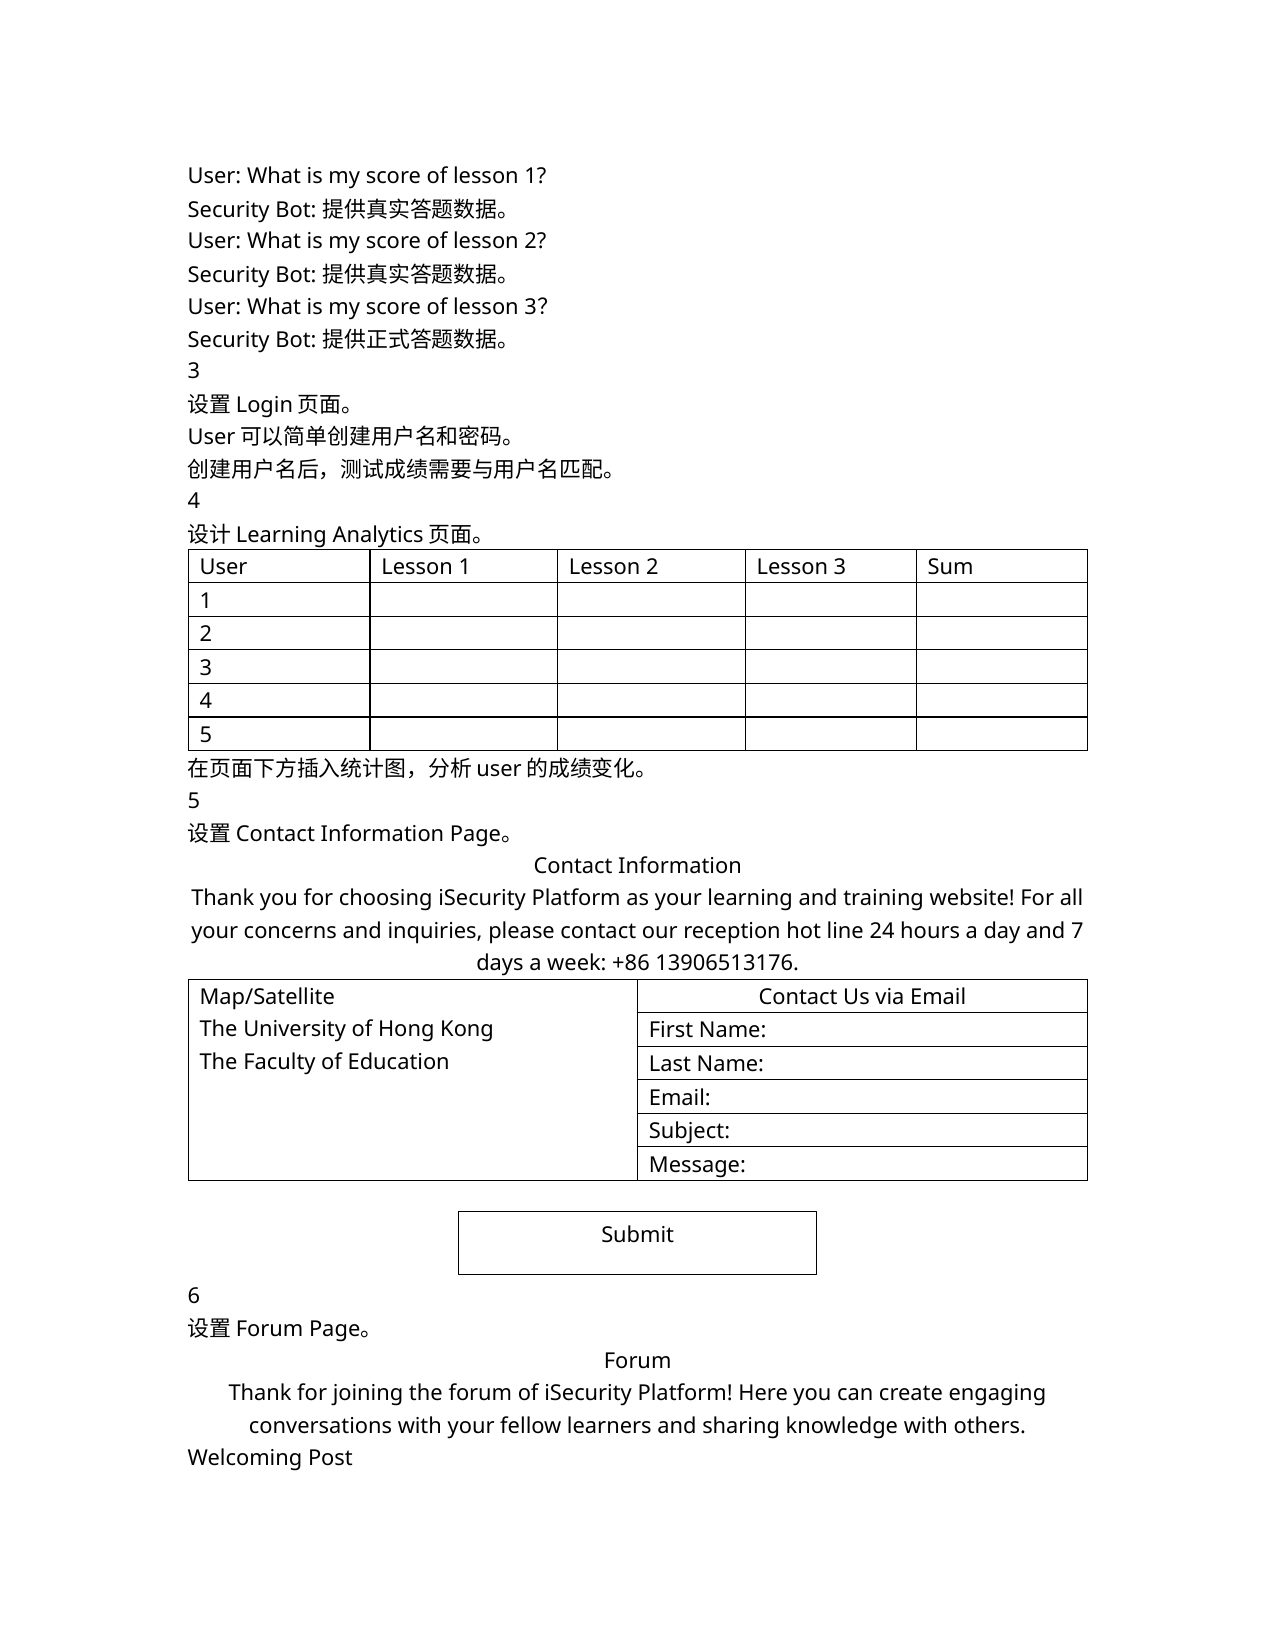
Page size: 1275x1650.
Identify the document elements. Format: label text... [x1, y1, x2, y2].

table_cell [371, 617, 557, 649]
table_cell [371, 684, 557, 716]
table_cell [558, 650, 745, 683]
table_cell Last Name: [638, 1047, 1087, 1079]
text 在页面下方插入统计图，分析user的成绩变化。 [187, 751, 1087, 783]
table_cell [558, 617, 745, 649]
text 创建用户名后，测试成绩需要与用户名匹配。 [187, 451, 1087, 484]
text 设置Contact Information Page。 [187, 816, 1087, 848]
table_cell [917, 718, 1087, 750]
table_cell [746, 718, 916, 750]
table_header Lesson 2 [558, 550, 745, 582]
table_header Lesson 1 [371, 550, 557, 582]
text User: What is my score of lesson 1? [187, 159, 1087, 191]
table_header User [189, 550, 369, 582]
text Forum [187, 1343, 1087, 1376]
text Contact Information [187, 848, 1087, 881]
table_cell [917, 617, 1087, 649]
text 设置Forum Page。 [187, 1311, 1087, 1343]
table_header Contact Us via Email [638, 980, 1087, 1012]
text 设计Learning Analytics页面。 [187, 516, 1087, 549]
text Security Bot: 提供正式答题数据。 [187, 321, 1087, 354]
text 6 [187, 1278, 1087, 1311]
text User: What is my score of lesson 2? [187, 224, 1087, 256]
text User: What is my score of lesson 3？ [187, 289, 1087, 321]
table_cell [746, 684, 916, 716]
table_cell [917, 583, 1087, 616]
table_cell Message: [638, 1147, 1087, 1180]
table_cell [371, 583, 557, 616]
table_cell [917, 684, 1087, 716]
text 5 [187, 783, 1087, 816]
table_cell [746, 583, 916, 616]
text 设置Login页面。 [187, 386, 1087, 419]
table_cell First Name: [638, 1013, 1087, 1046]
table_cell Email: [638, 1080, 1087, 1113]
table_header Lesson 3 [746, 550, 916, 582]
table_header Map/Satellite The University of Hong Kong The Faculty of Education [189, 980, 637, 1180]
text Thank you for choosing iSecurity Platform as your learning and training website! For all your concerns and inquiries, please contact our reception hot line 24 hours a day and 7 days a week: +86 13906513176. [187, 881, 1087, 978]
text Welcoming Post [187, 1441, 1087, 1473]
table_cell Subject: [638, 1114, 1087, 1146]
table_cell [558, 583, 745, 616]
table_cell 5 [189, 718, 369, 750]
table_header Sum [917, 550, 1087, 582]
table_cell 2 [189, 617, 369, 649]
table_cell 3 [189, 650, 369, 683]
table_cell [371, 718, 557, 750]
table_cell [558, 684, 745, 716]
text User可以简单创建用户名和密码。 [187, 419, 1087, 451]
table_cell [917, 650, 1087, 683]
table_cell [746, 650, 916, 683]
table_cell [746, 617, 916, 649]
table_cell [371, 650, 557, 683]
text Security Bot: 提供真实答题数据。 [187, 191, 1087, 224]
text Security Bot: 提供真实答题数据。 [187, 256, 1087, 289]
text 3 [187, 354, 1087, 386]
text 4 [187, 484, 1087, 516]
table_cell 4 [189, 684, 369, 716]
table_cell 1 [189, 583, 369, 616]
table_cell [558, 718, 745, 750]
